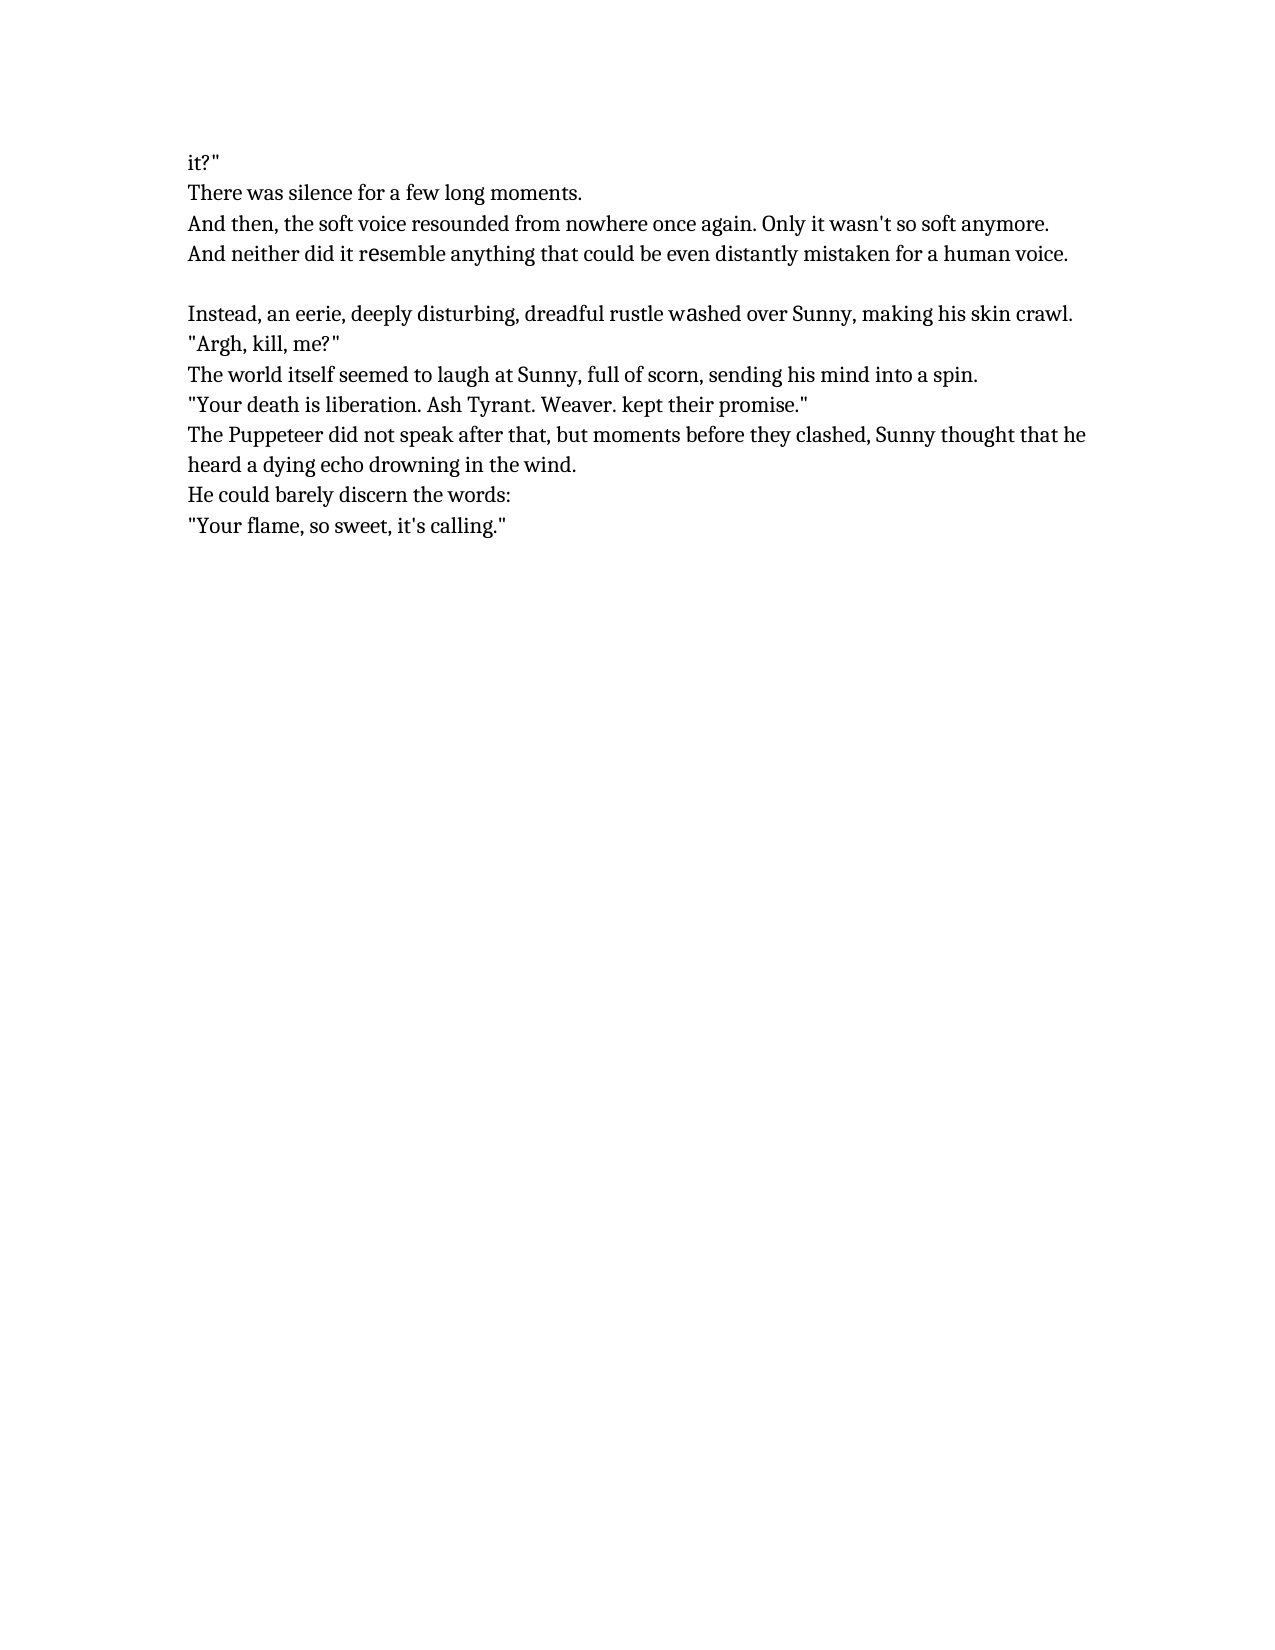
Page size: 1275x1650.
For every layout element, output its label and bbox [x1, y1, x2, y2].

text [187, 150, 1087, 539]
